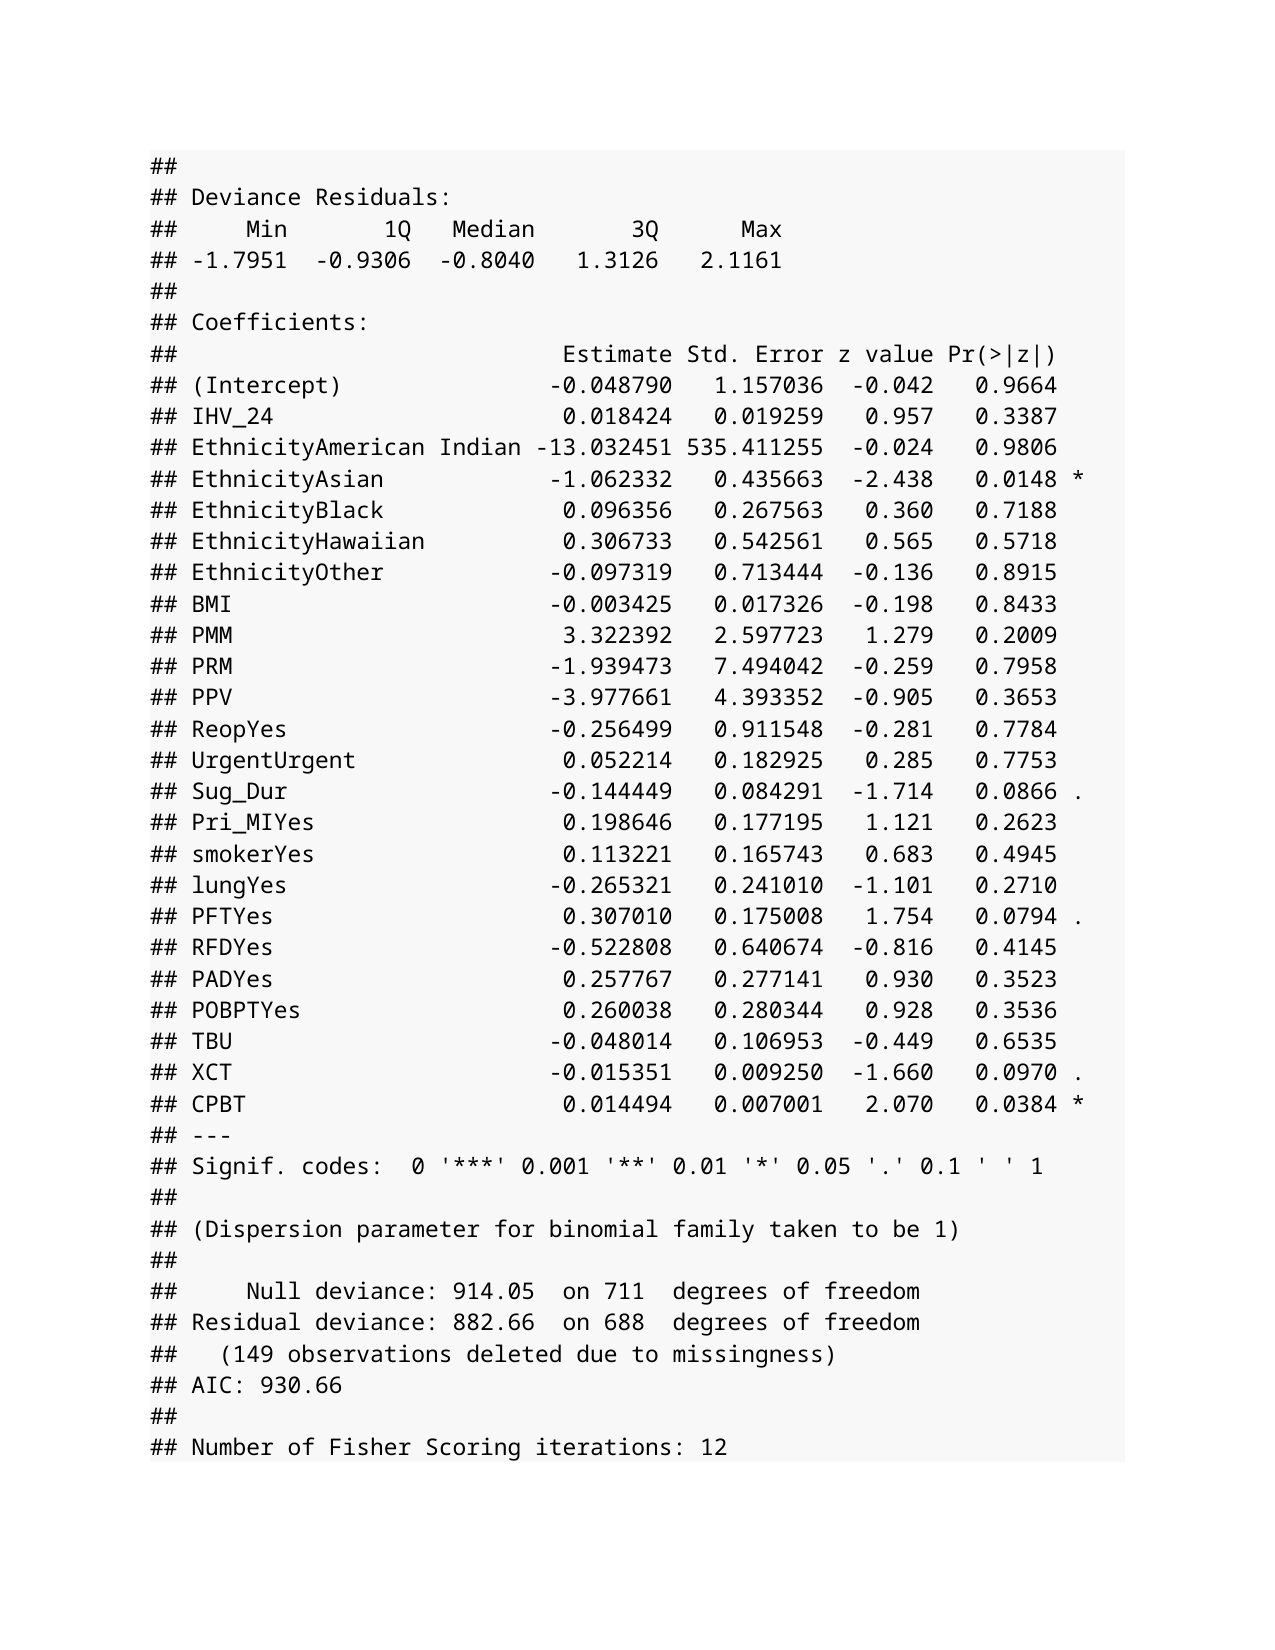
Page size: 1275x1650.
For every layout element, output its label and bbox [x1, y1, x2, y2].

text [150, 150, 1125, 1462]
